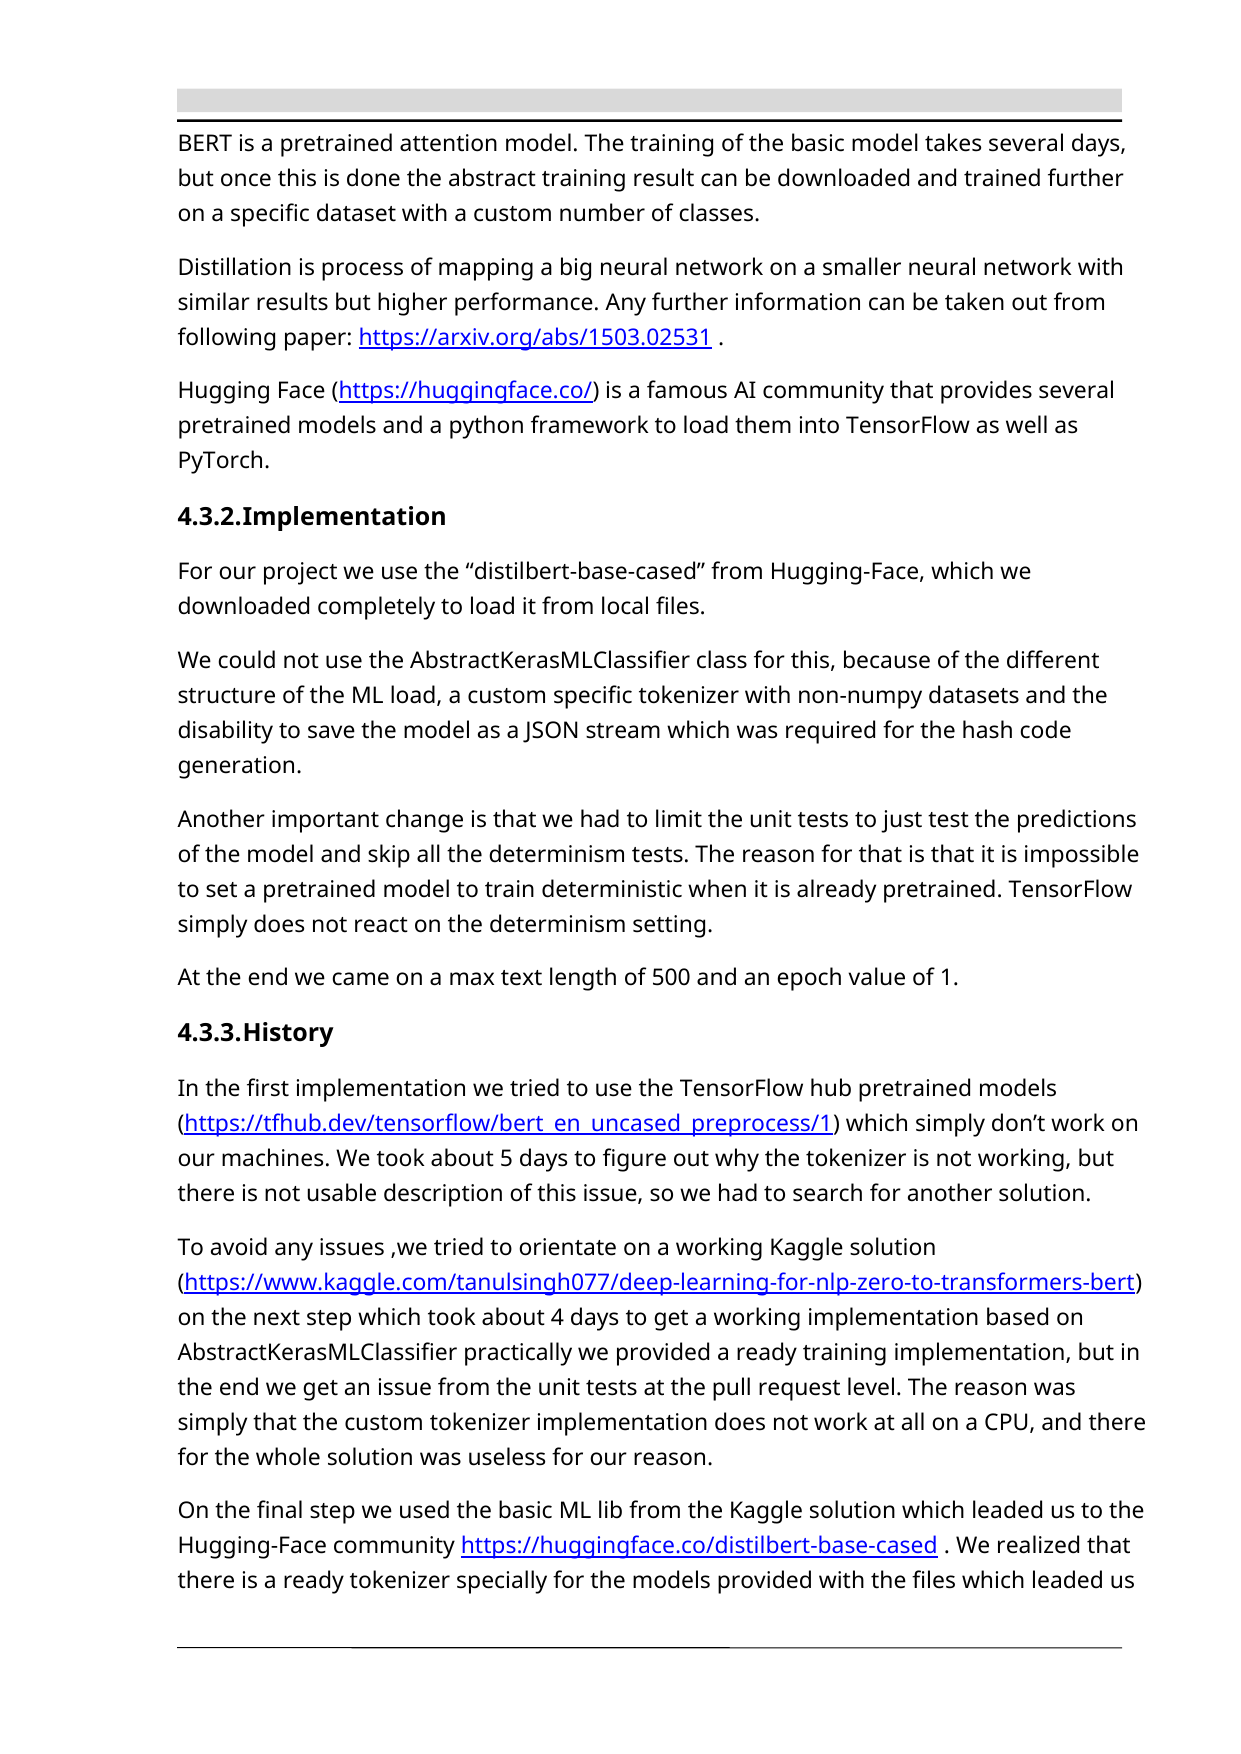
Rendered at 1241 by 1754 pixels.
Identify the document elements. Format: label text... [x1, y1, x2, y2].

text At the end we came on a max text length of 500 and an epoch value of 1. [177, 961, 1152, 993]
text We could not use the AbstractKerasMLClassifier class for this, because of the different structure of the ML load, a custom specific tokenizer with non-numpy datasets and the disability to save the model as a JSON stream which was required for the hash code generation. [177, 644, 1152, 780]
text To avoid any issues ,we tried to orientate on a working Kaggle solution (https://www.kaggle.com/tanulsingh077/deep-learning-for-nlp-zero-to-transformers-bert) on the next step which took about 4 days to get a working implementation based on AbstractKerasMLClassifier practically we provided a ready training implementation, but in the end we get an issue from the unit tests at the pull request level. The reason was simply that the custom tokenizer implementation does not work at all on a CPU, and there for the whole solution was useless for our reason. [177, 1231, 1152, 1472]
text In the first implementation we tried to use the TensorFlow hub pretrained models (https://tfhub.dev/tensorflow/bert_en_uncased_preprocess/1) which simply don’t work on our machines. We took about 5 days to figure out why the tokenizer is not working, but there is not usable description of this issue, so we had to search for another solution. [177, 1072, 1152, 1208]
text Hugging Face (https://huggingface.co/) is a famous AI community that provides several pretrained models and a python framework to load them into TensorFlow as well as PyTorch. [177, 374, 1152, 476]
text Distillation is process of mapping a big neural network on a smaller neural network with similar results but higher performance. Any further information can be taken out from following paper: https://arxiv.org/abs/1503.02531 . [177, 251, 1152, 352]
text BERT is a pretrained attention model. The training of the basic model takes several days, but once this is done the abstract training result can be downloaded and trained further on a specific dataset with a custom number of classes. [177, 127, 1152, 228]
text Another important change is that we had to limit the unit tests to just test the predictions of the model and skip all the determinism tests. The reason for that is that it is impossible to set a pretrained model to train deterministic when it is already pretrained. TensorFlow simply does not react on the determinism setting. [177, 803, 1152, 939]
subtitle Implementation [177, 498, 1152, 532]
text For our project we use the “distilbert-base-cased” from Hugging-Face, which we downloaded completely to load it from local files. [177, 555, 1152, 621]
subtitle History [177, 1015, 1152, 1049]
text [177, 1494, 1152, 1596]
